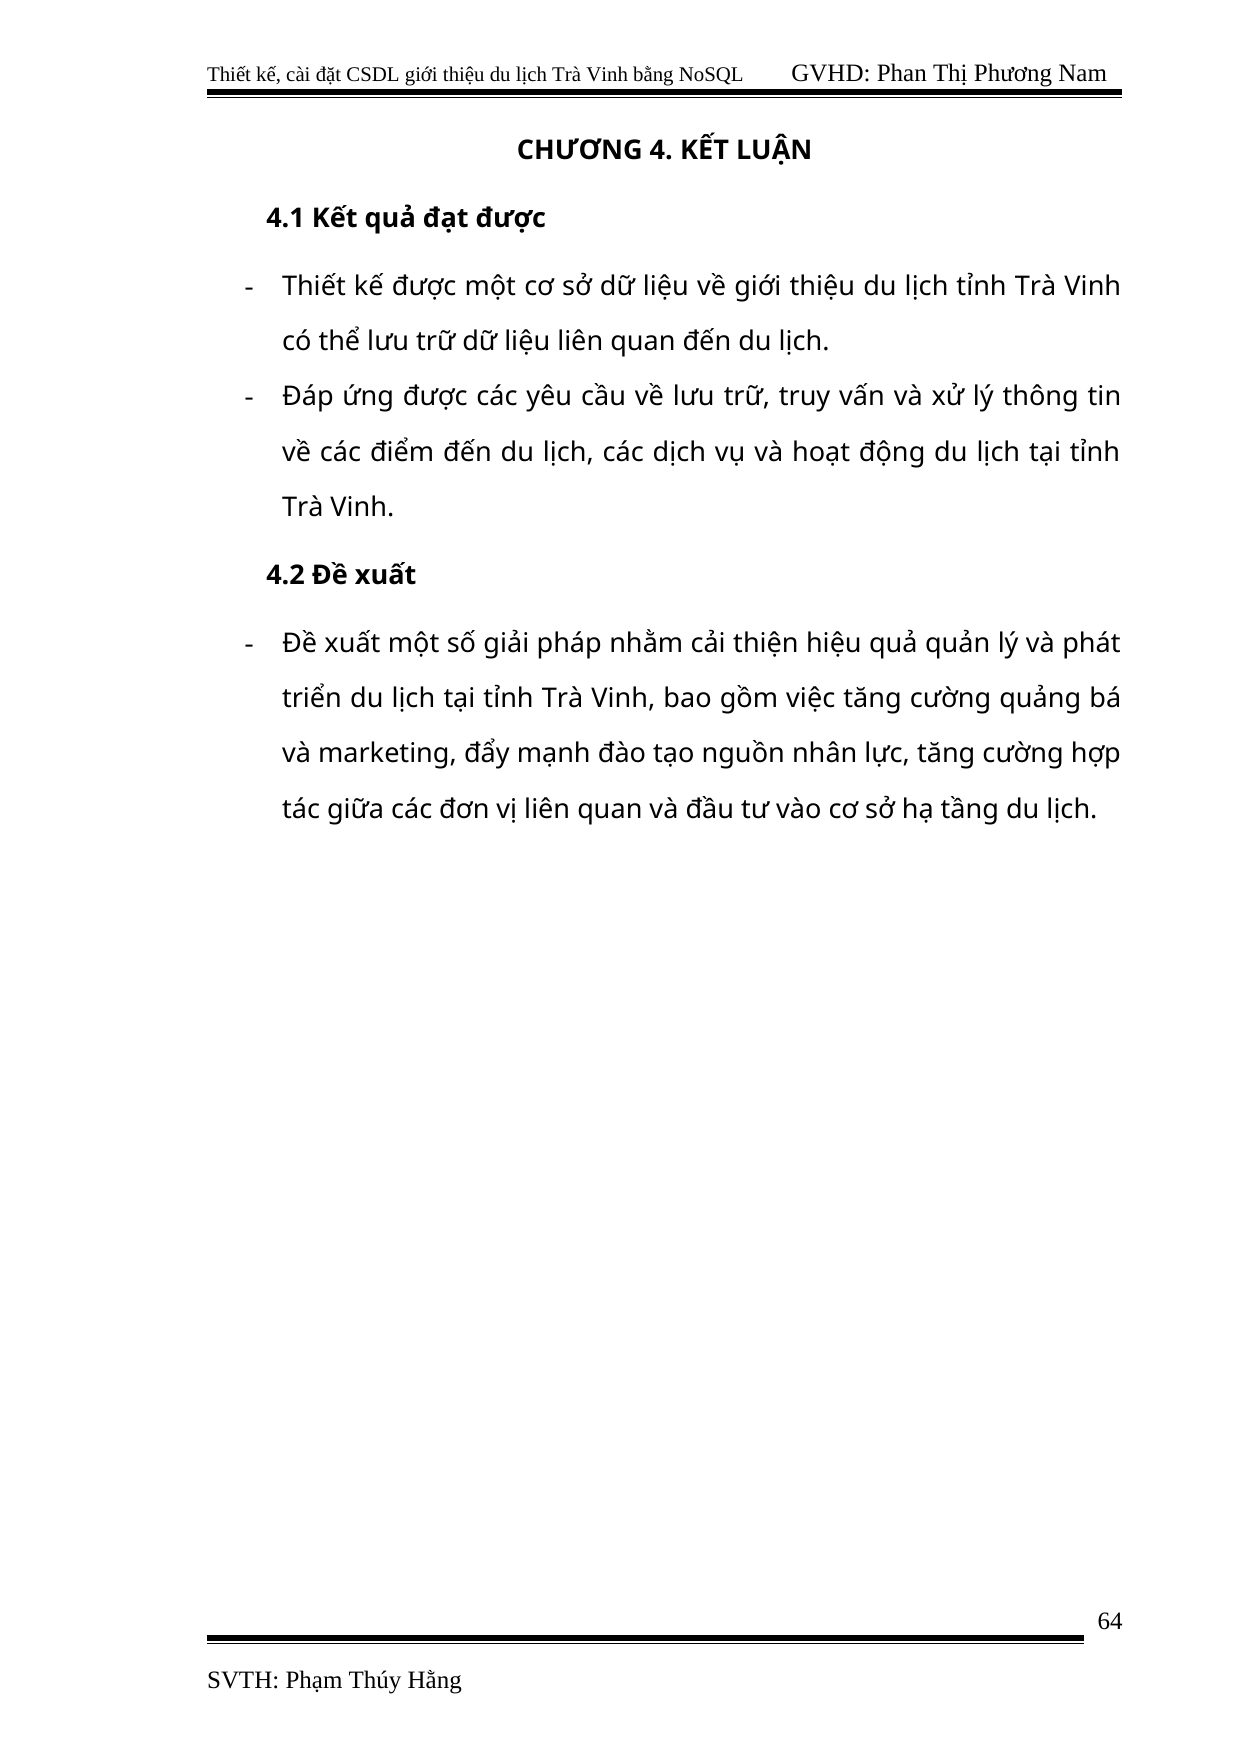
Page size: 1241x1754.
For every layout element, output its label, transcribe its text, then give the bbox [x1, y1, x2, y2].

subtitle Đề xuất [266, 555, 1122, 592]
list Thiết kế được một cơ sở dữ liệu về giới thiệu du lịch tỉnh Trà Vinh có thể lưu trữ dữ liệu liên quan đến du lịch. [244, 266, 1122, 358]
subtitle Kết quả đạt được [266, 198, 1122, 235]
list Đáp ứng được các yêu cầu về lưu trữ, truy vấn và xử lý thông tin về các điểm đến du lịch, các dịch vụ và hoạt động du lịch tại tỉnh Trà Vinh. [244, 377, 1122, 524]
subtitle KẾT LUẬN [207, 131, 1122, 167]
list Đề xuất một số giải pháp nhằm cải thiện hiệu quả quản lý và phát triển du lịch tại tỉnh Trà Vinh, bao gồm việc tăng cường quảng bá và marketing, đẩy mạnh đào tạo nguồn nhân lực, tăng cường hợp tác giữa các đơn vị liên quan và đầu tư vào cơ sở hạ tầng du lịch. [244, 623, 1122, 826]
